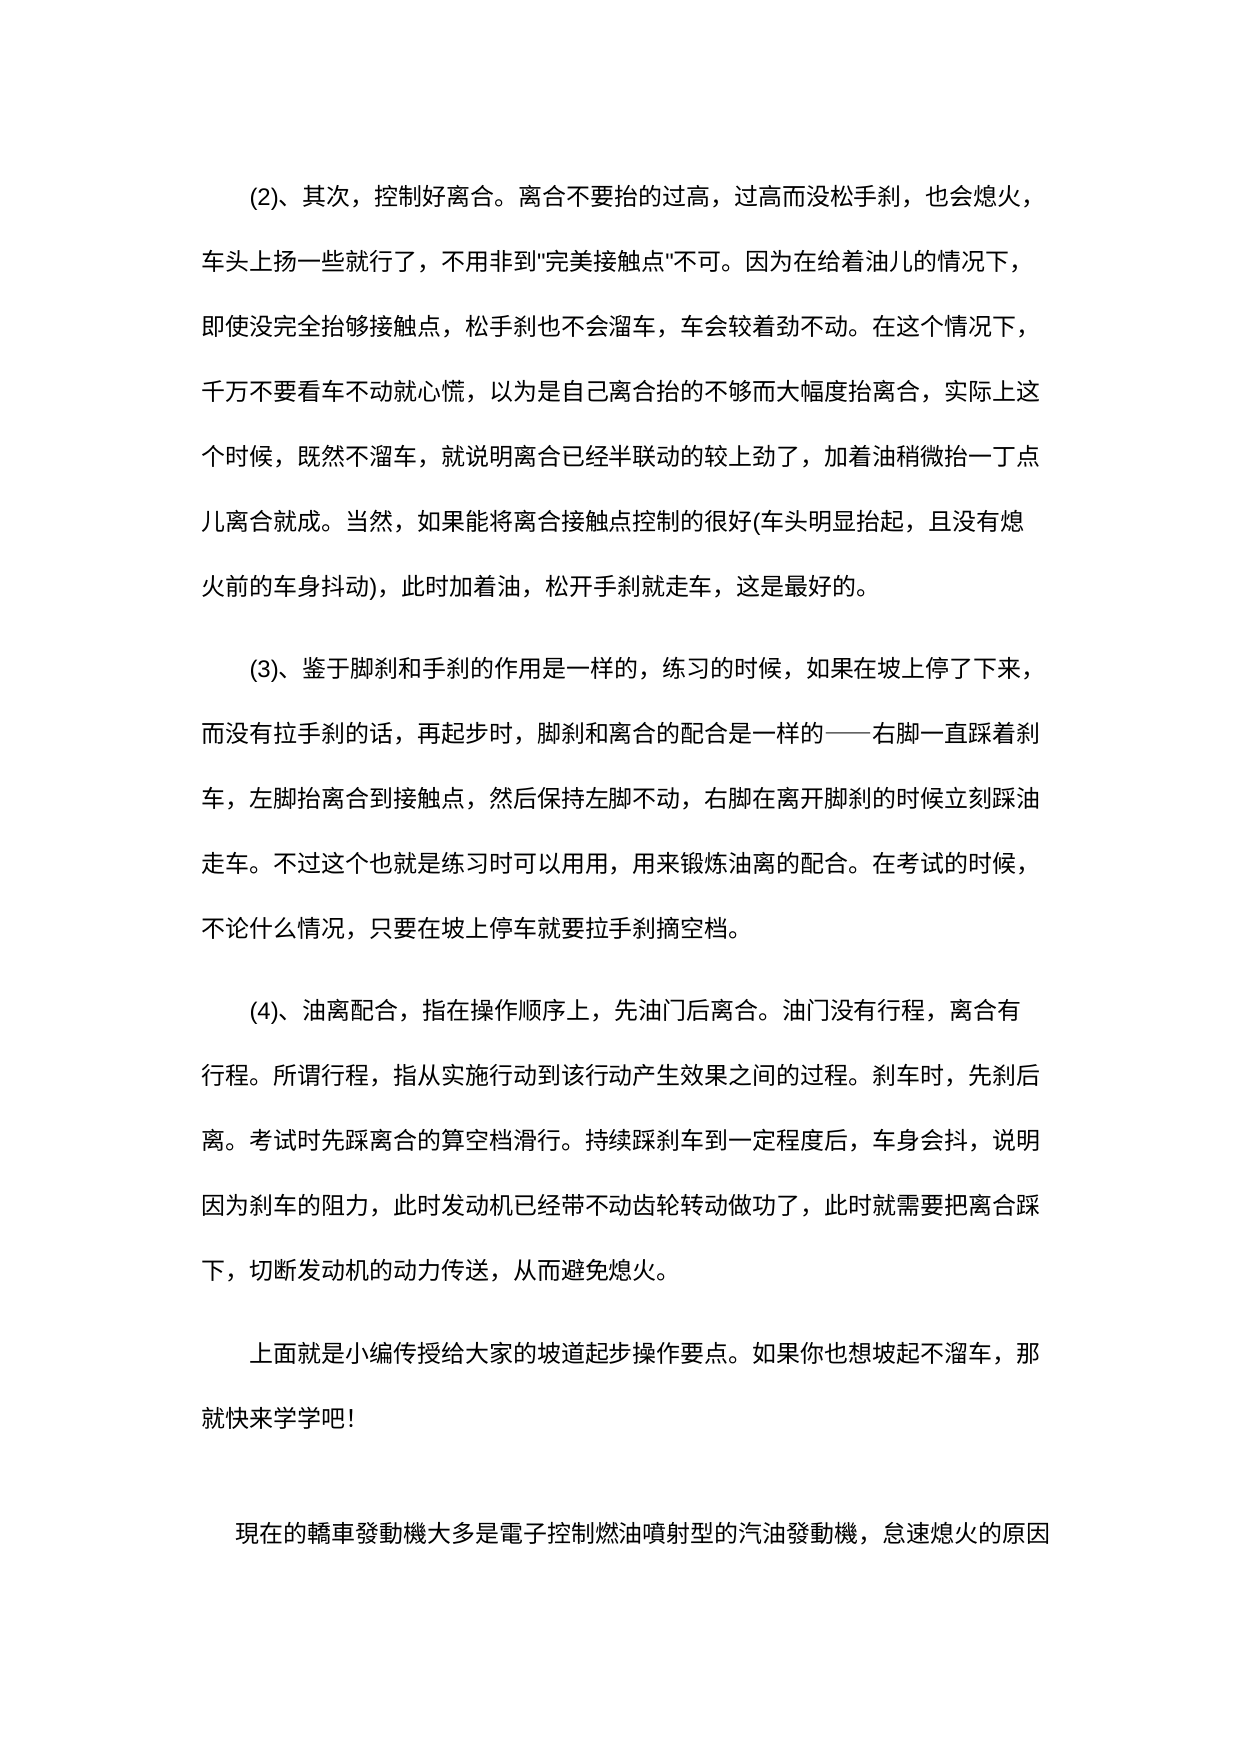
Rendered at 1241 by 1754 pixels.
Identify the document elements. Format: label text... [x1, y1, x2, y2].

text (4)、油离配合，指在操作顺序上，先油门后离合。油门没有行程，离合有行程。所谓行程，指从实施行动到该行动产生效果之间的过程。刹车时，先刹后离。考试时先踩离合的算空档滑行。持续踩刹车到一定程度后，车身会抖，说明因为刹车的阻力，此时发动机已经带不动齿轮转动做功了，此时就需要把离合踩下，切断发动机的动力传送，从而避免熄火。 [201, 977, 1041, 1302]
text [187, 1467, 1053, 1564]
text 上面就是小编传授给大家的坡道起步操作要点。如果你也想坡起不溜车，那就快来学学吧！ [201, 1319, 1041, 1449]
text (3)、鉴于脚刹和手刹的作用是一样的，练习的时候，如果在坡上停了下来，而没有拉手刹的话，再起步时，脚刹和离合的配合是一样的——右脚一直踩着刹车，左脚抬离合到接触点，然后保持左脚不动，右脚在离开脚刹的时候立刻踩油走车。不过这个也就是练习时可以用用，用来锻炼油离的配合。在考试的时候，不论什么情况，只要在坡上停车就要拉手刹摘空档。 [201, 634, 1041, 959]
text (2)、其次，控制好离合。离合不要抬的过高，过高而没松手刹，也会熄火，车头上扬一些就行了，不用非到"完美接触点"不可。因为在给着油儿的情况下，即使没完全抬够接触点，松手刹也不会溜车，车会较着劲不动。在这个情况下，千万不要看车不动就心慌，以为是自己离合抬的不够而大幅度抬离合，实际上这个时候，既然不溜车，就说明离合已经半联动的较上劲了，加着油稍微抬一丁点儿离合就成。当然，如果能将离合接触点控制的很好(车头明显抬起，且没有熄火前的车身抖动)，此时加着油，松开手刹就走车，这是最好的。 [201, 162, 1041, 617]
